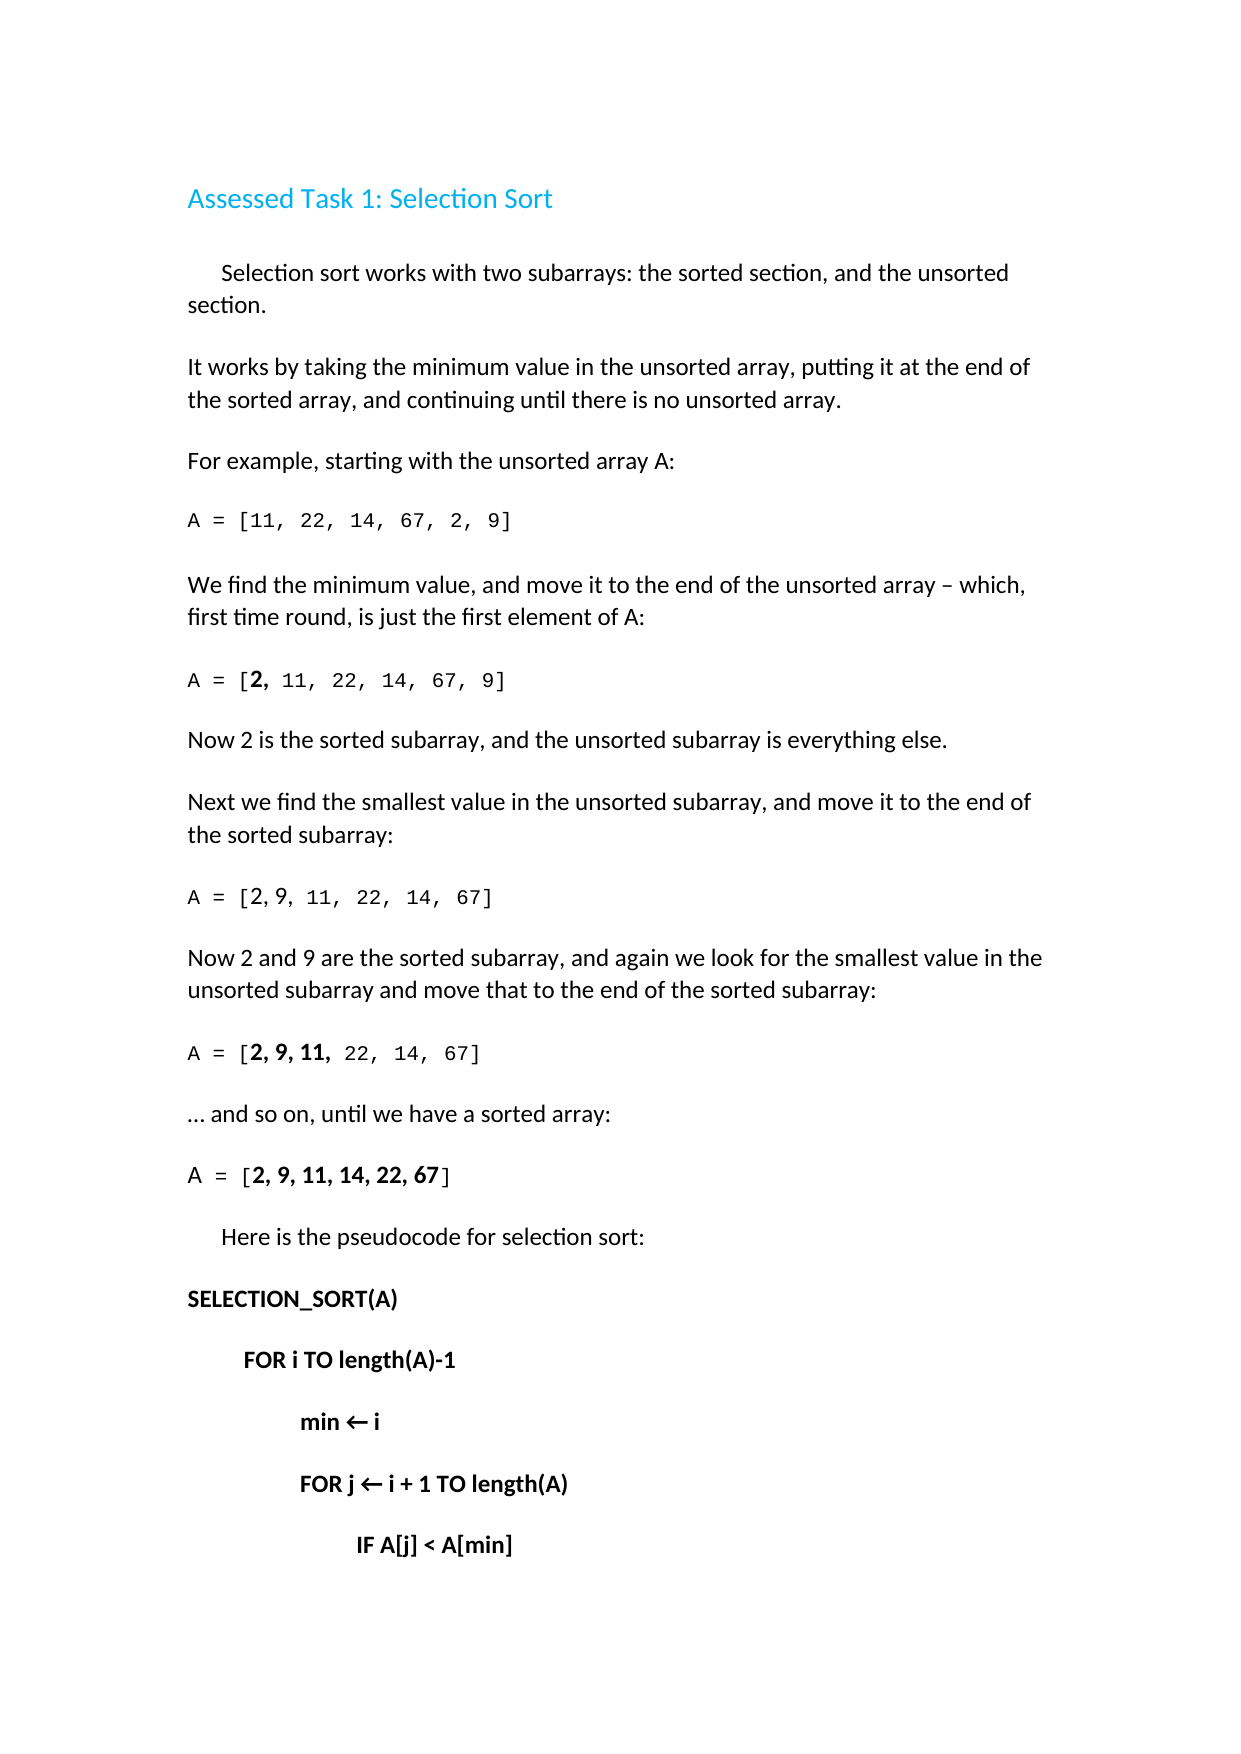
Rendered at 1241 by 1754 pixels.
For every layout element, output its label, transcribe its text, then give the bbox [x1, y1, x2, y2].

text Now 2 and 9 are the sorted subarray, and again we look for the smallest value in the unsorted subarray and move that to the end of the sorted subarray: [187, 941, 1053, 1006]
text A = [2, 9, 11, 14, 22, 67] [187, 1159, 1053, 1191]
text Assessed Task 1: Selection Sort [187, 162, 1053, 227]
text For example, starting with the unsorted array A: [187, 444, 1053, 477]
text A = [2, 9, 11, 22, 14, 67] [187, 879, 1053, 912]
text We find the minimum value, and move it to the end of the unsorted array – which, first time round, is just the first element of A: [187, 568, 1053, 633]
text Here is the pseudocode for selection sort: [187, 1220, 1053, 1253]
text FOR j ← i + 1 TO length(A) [187, 1467, 1053, 1499]
text It works by taking the minimum value in the unsorted array, putting it at the end of the sorted array, and continuing until there is no unsorted array. [187, 350, 1053, 415]
text Now 2 is the sorted subarray, and the unsorted subarray is everything else. [187, 724, 1053, 756]
text IF A[j] < A[min] [187, 1529, 1053, 1561]
text min ← i [187, 1405, 1053, 1438]
text SELECTION_SORT(A) [187, 1282, 1053, 1314]
text A = [11, 22, 14, 67, 2, 9] [187, 506, 1053, 539]
text A = [2, 11, 22, 14, 67, 9] [187, 662, 1053, 694]
text A = [2, 9, 11, 22, 14, 67] [187, 1035, 1053, 1068]
text FOR i TO length(A)-1 [187, 1344, 1053, 1376]
text Selection sort works with two subarrays: the sorted section, and the unsorted section. [187, 256, 1053, 321]
text … and so on, until we have a sorted array: [187, 1097, 1053, 1129]
text Next we find the smallest value in the unsorted subarray, and move it to the end of the sorted subarray: [187, 785, 1053, 850]
